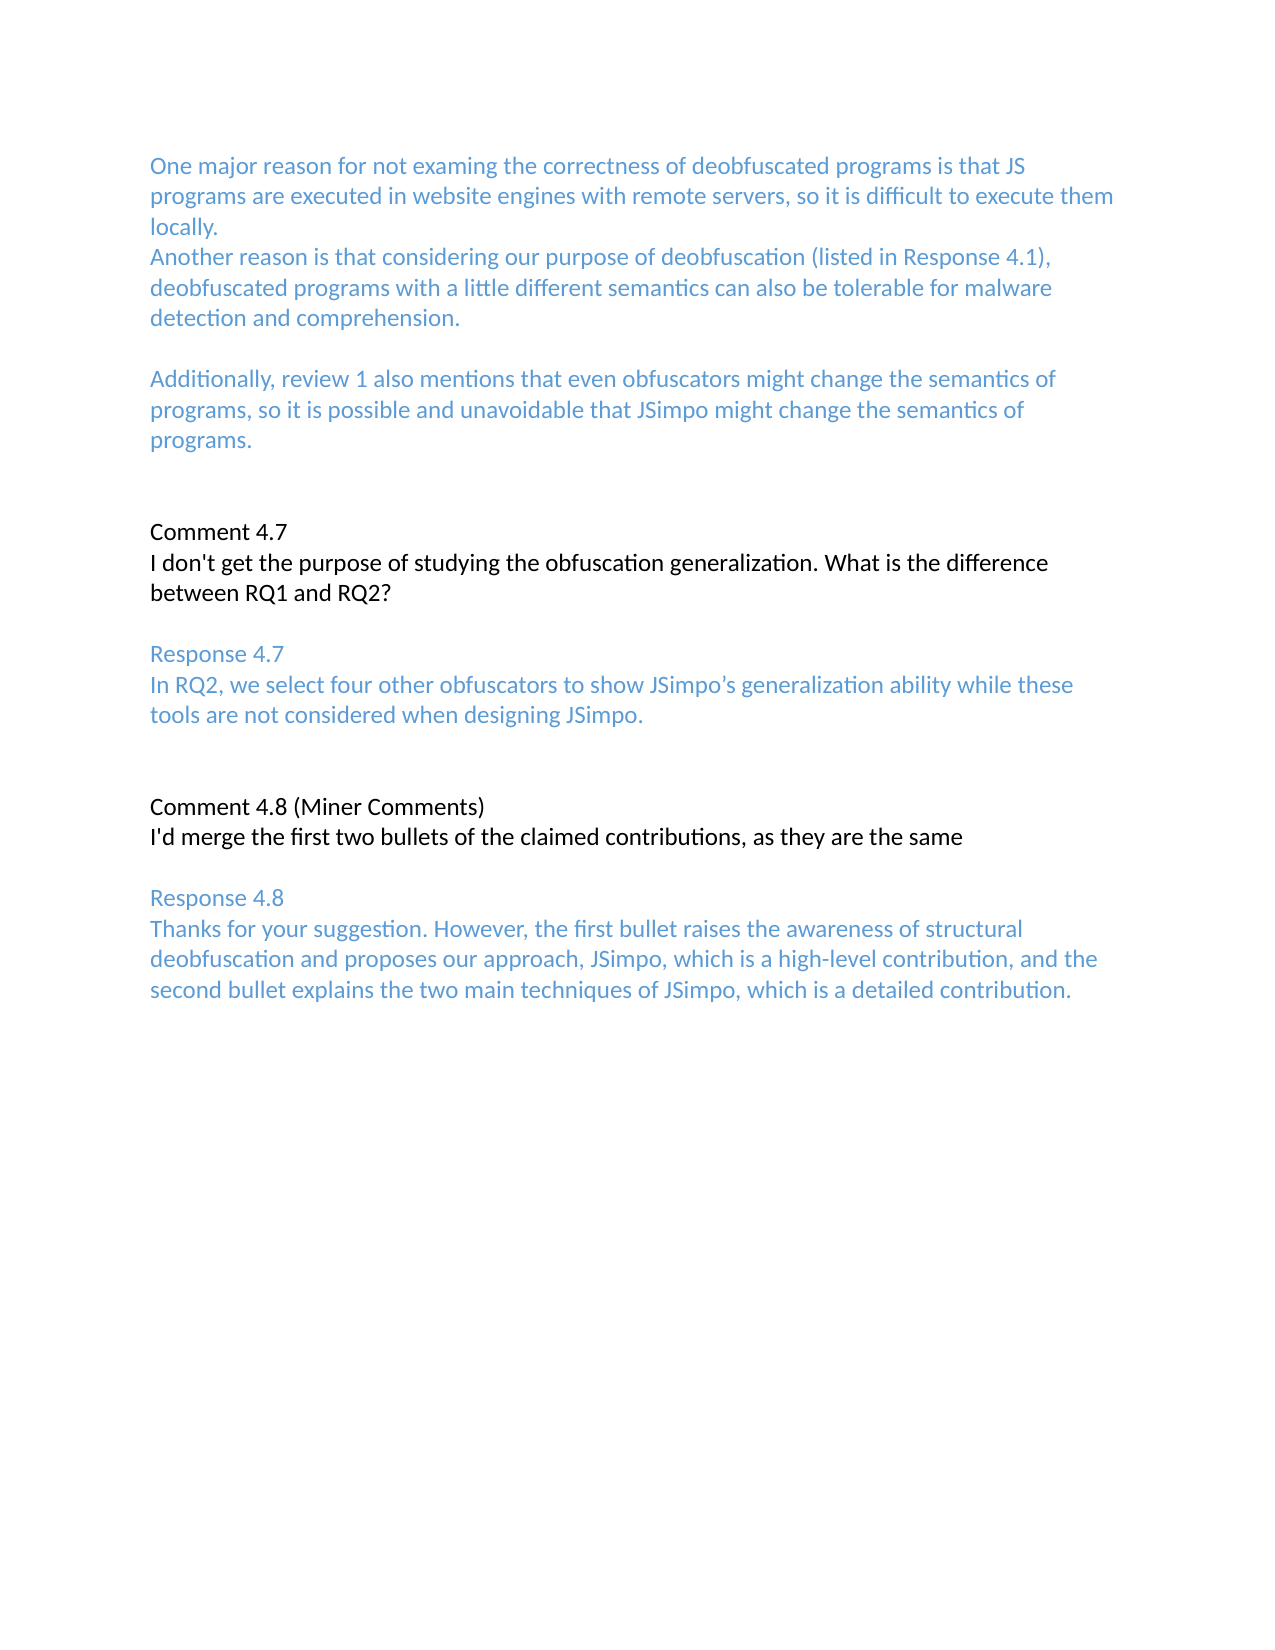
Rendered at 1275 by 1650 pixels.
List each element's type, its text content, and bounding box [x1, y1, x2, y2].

text One major reason for not examing the correctness of deobfuscated programs is that JS programs are executed in website engines with remote servers, so it is difficult to execute them locally. [150, 150, 1125, 242]
text In RQ2, we select four other obfuscators to show JSimpo’s generalization ability while these tools are not considered when designing JSimpo. [150, 669, 1125, 730]
text Comment 4.8 (Miner Comments) [150, 791, 1125, 821]
text Response 4.8 [150, 882, 1125, 913]
text Response 4.7 [150, 638, 1125, 669]
text Additionally, review 1 also mentions that even obfuscators might change the semantics of programs, so it is possible and unavoidable that JSimpo might change the semantics of programs. [150, 364, 1125, 455]
text Another reason is that considering our purpose of deobfuscation (listed in Response 4.1), deobfuscated programs with a little different semantics can also be tolerable for malware detection and comprehension. [150, 242, 1125, 333]
text Thanks for your suggestion. However, the first bullet raises the awareness of structural deobfuscation and proposes our approach, JSimpo, which is a high-level contribution, and the second bullet explains the two main techniques of JSimpo, which is a detailed contribution. [150, 913, 1125, 1004]
text I don't get the purpose of studying the obfuscation generalization. What is the difference between RQ1 and RQ2? [150, 547, 1125, 608]
text I'd merge the first two bullets of the claimed contributions, as they are the same [150, 821, 1125, 852]
text Comment 4.7 [150, 516, 1125, 547]
